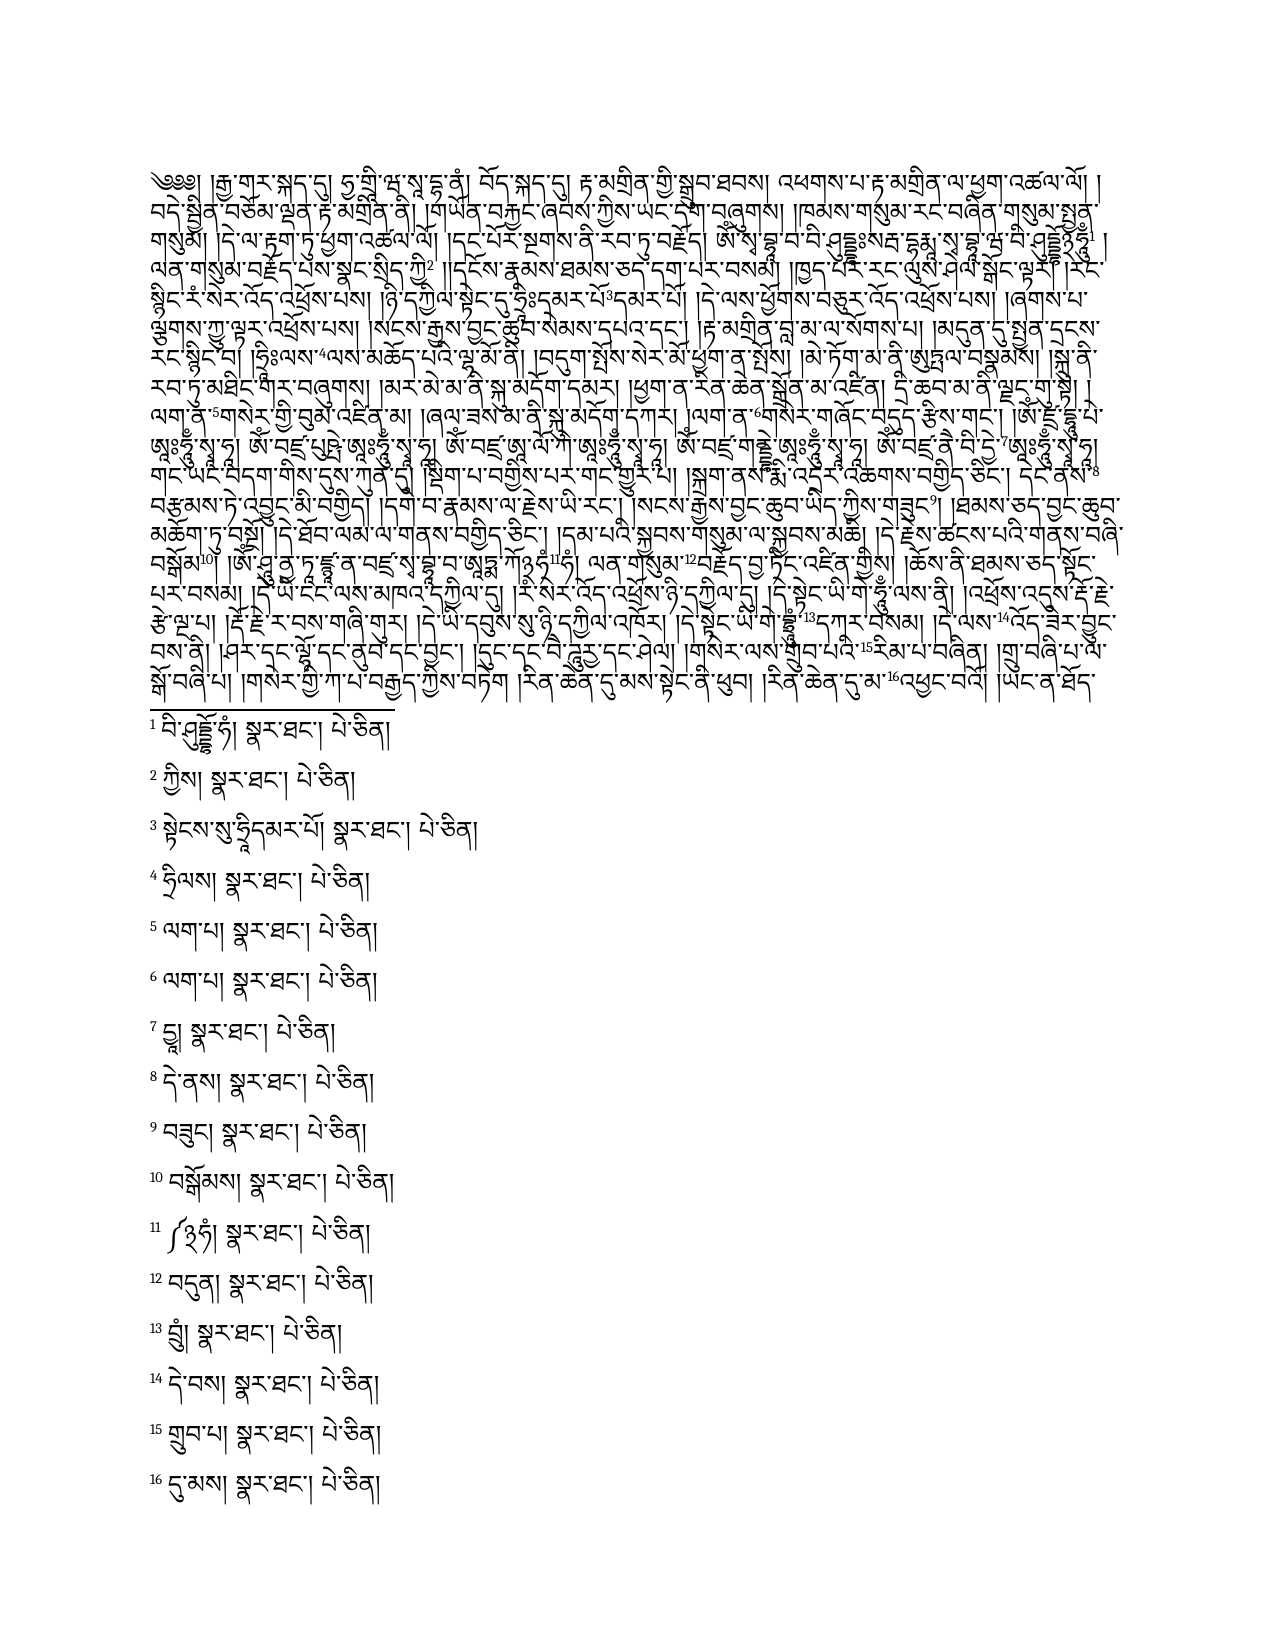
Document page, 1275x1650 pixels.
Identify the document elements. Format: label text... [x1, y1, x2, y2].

text ༄༅༅། །རྒྱ་གར་སྐད་དུ། ཧྱ་གྲཱི་ཝ་སཱ་དྷ་ནཾ། བོད་སྐད་དུ། རྟ་མགྲིན་གྱི་སྒྲུབ་ཐབས། འཕགས་པ་རྟ་མགྲིན་ལ་ཕྱག་འཚལ་ལོ། །བདེ་སྦྱིན་བཅོམ་ལྡན་རྟ་མགྲིན་ནི། །གཡོན་བརྐྱང་ཞབས་ཀྱིས་ཡང་དག་བཞུགས། །ཁམས་གསུམ་རང་བཞིན་གསུམ་སྤྱན་གསུམ། །དེ་ལ་རྟག་ཏུ་ཕྱག་འཚལ་ལོ། །དང་པོར་སྔགས་ནི་རབ་ཏུ་བརྗོད། ཨོཾ་སྭ་བྷཱ་བ་བི་ཤུདྡྷཿསརྦ་དྷརྨཱ་སྭ་བྷཱ་ཝ་བི་ཤུདྡྷོ྅ཧཱུྃ །ལན་གསུམ་བརྗོད་པས་སྣང་སྲིད་ཀྱི །།དངོས་རྣམས་ཐམས་ཅད་དག་པར་བསམ། །ཁྱད་པར་རང་ལུས་ཤེལ་སྒོང་ལྟར། །རང་སྙིང་རཾ་སེར་འོད་འཕྲོས་པས། །ཉི་དཀྱིལ་སྟེང་དུ་ཧྲཱིཿདམར་པོདམར་པོ། །དེ་ལས་ཕྱོགས་བཅུར་འོད་འཕྲོས་པས། །ཞགས་པ་ལྕགས་ཀྱུ་ལྟར་འཕྲོས་པས། །སངས་རྒྱས་བྱང་ཆུབ་སེམས་དཔའ་དང་། །རྟ་མགྲིན་བླ་མ་ལ་སོགས་པ། །མདུན་དུ་སྤྱན་དྲངས་རང་སྙིང་བ། །ཧྲཱིཿལས་ལས་མཆོད་པའི་ལྷ་མོ་ནི། །བདུག་སྤོས་སེར་མོ་ཕྱག་ན་སྤོས། །མེ་ཏོག་མ་ནི་ཨུཏྤལ་བསྣམས། །སྐུ་ནི་རབ་ཏུ་མཐིང་གར་བཞུགས། །མར་མེ་མ་ནི་སྐུ་མདོག་དམར། །ཕྱག་ན་རིན་ཆེན་སྒྲོན་མ་འཛིན། དྲི་ཆབ་མ་ནི་ལྗང་གུ་སྟེ། །ལག་ན་གསེར་གྱི་བུམ་འཛིན་མ། །ཞལ་ཟས་མ་ནི་སྐུ་མདོག་དཀར། །ལག་ན་གསེར་གཞོང་བདུད་རྩིས་གང་། །ཨོཾ་ཛྲ་དྷཱུ་པེ་ཨཱཿཧཱུྃ་སྭཱ་ཧཱ། ཨོཾ་བཛྲ་པུཥྤེ་ཨཱཿཧཱུྃ་སྭཱ་ཧཱ། ཨོཾ་བཛྲ་ཨཱ་ལོ་ཀེ་ཨཱཿཧཱུྃ་སྭཱ་ཧཱ། ཨོཾ་བཛྲ་གནྡྷེ་ཨཱཿཧཱུྃ་སྭཱ་ཧཱ། ཨོཾ་བཛྲ་ནཻ་བི་དྱེ་ཨཱཿཧཱུྃ་སྭཱ་ཧཱ། གང་ཡང་བདག་གིས་དུས་ཀུན་དུ། །སྡིག་པ་བགྱིས་པར་གང་གྱུར་པ། །སྐྲག་ནས་རྨི་འདྲར་འཆགས་བགྱིད་ཅིང་། དེང་ནས་བརྩམས་ཏེ་འབྱུང་མི་བགྱིད། །དགེ་བ་རྣམས་ལ་རྗེས་ཡི་རང་། །སངས་རྒྱས་བྱང་ཆུབ་ཡིད་ཀྱིས་གཟུང། །ཐམས་ཅད་བྱང་ཆུབ་མཆོག་ཏུ་བསྔོ། །དེ་ཐོབ་ལམ་ལ་གནས་བགྱིད་ཅིང་། །དམ་པའི་སྐྱབས་གསུམ་ལ་སྐྱབས་མཆི། །དེ་རྗེས་ཚངས་པའི་གནས་བཞི་བསྒོམ། །ཨོཾ་ཤཱུ་ནྱ་ཏཱ་ཛྙཱ་ན་བཛྲ་སྭ་བྷཱ་བ་ཨཱཏྨ་ཀོ྅ཧཾཧཾ། ལན་གསུམ་བརྗོད་བྱ་ཏིང་འཛིན་གྱིས། །ཆོས་ནི་ཐམས་ཅད་སྟོང་པར་བསམ། །དེ་ཡི་ངང་ལས་མཁའ་དཀྱིལ་དུ། །རཾ་སེར་འོད་འཕྲོས་ཉི་དཀྱིལ་དུ། །དེ་སྟེང་ཡི་གེ་ཧཱུྃ་ལས་ནི། །འཕྲོས་འདུས་རྡོ་རྗེ་རྩེ་ལྔ་པ། །རྡོ་རྗེ་ར་བས་གཞི་གུར། །དེ་ཡི་དབུས་སུ་ཉི་དཀྱིལ་འཁོར། །དེ་སྟེང་ཡི་གེ་བྷྲཱུཾ་དཀར་བསམ། །དེ་ལས་འོད་ཟེར་བྱུང་བས་ནི། །ཤར་དང་ལྷོ་དང་ནུབ་དང་བྱང་། །དུང་དང་བཻ་ཌཱུརྱ་དང་ཤེལ། །གསེར་ལས་གྲུབ་པའི་རིམ་པ་བཞིན། །གྲུ་བཞི་པ་ལ་སྒོ་བཞི་པ། །གསེར་གྱི་ཀ་པ་བརྒྱད་ཀྱིས་བཏེག །རིན་ཆེན་དུ་མས་སྟེང་ནི་ཕུབ། །རིན་ཆེན་དུ་མ་འཕྱང་བའོ། །ཡང་ན་ཐོད་པའི་གཞལ་ཡས་ཁང་། །སྟོང་གསུམ་སྟོང་ཆེན་རྒྱ་ཁྱོན་ཙམ། །སྟེང་ནི་ཞིང་གིས་རབ་ཏུ་བཀབ། །གྲུ་བཞི་པ་ནི་རབ་ཏུ་བཀོད། །སེང་ལྡེང་ཀ་བ་བརྒྱད་ནི་གནས། །ཐོད་པ་བརྒྱད་ཀྱིས་ཀ་ཞུ་བརྒྱན། །ཕྱི་དང་ནང་ནི་རབ་ཏུ་གསལ། །རང་ནི་རཾ་སེར་གཅིག་ཏུ་བསྒོམ། །རཾ་ལས་འོད་ཟེར་འཕྲོས་འདུས་པས།ཉི་དཀྱིལ་སྟེང་དུ་ཧྲཱིཿདམར་པོ། །དེ་ལས་འོད་འཕྲོས་སེམས་ཅན་གྱི། །དོན་བྱས་འཕགས་པ་མཆོད་ནས་ནི། །སླར་ཡང་འོད་ནི་ཧྲཱིཿལ་ཐིམ། །དེ་ཉིད་ཞུ་བས་ཐོག་མ་ནས། །བསགས་པའི་སྒྲིབ་གཉིས་ཡེ་ཤེས་ཀྱི། །མེས་ནི་རབ་ཏུ་བསྲེགས་པར་བསམ། །ཡེ་ཤེས་མེ་ལས་འོད་འཕྲོས་འདུས། །སྔར་བཞིན་རབ་ཏུ་བསྒོམ་པར་བྱ། །རང་ནི་བཅོམ་ལྡན་དཔལ་རྟ་མགྲིན། །དབུ་གསུམ་ཕྱག་དྲུག་སྐུ་མདོག་དམར། །དབུས་དང་གཡས་དང་གཡོན་དང་ནི། །དམར་དང་དཀར་དང་ནག་པོ་ཡི། །སྤྱན་གསུམ་དབུ་སྟེང་རྟ་མགོ་ཅན། །ལྗང་གུ་གསུམ་ནི་རབ་ཏུ་འཐོན། །ཚེམས་གཙིགས་ཞལ་ནས་འབྲུག་ནི་སྒྲོགས། །ཐོད་སྐམ་ཐོད་བྱས་ཐོད་རློན་བརྒྱན། །ཡན་ལག་བྲང་འགྲོས་རབ་ཏུ་བརྒྱན། །སྟག་གི་ཤམ་ཐབས་གླང་ལྤགས་གྱོན། །ཕྱག་གཡས་རྡོ་རྗེ་གཡོན་ན་ཁྲབ། །གཡས་ཀྱི་གཉིས་པས་གསེར་ཞགས་བསྣམས། །གཡས་ཀྱི་ཐ་མ་སེང་ལྡེང་དབྱུག །གཡོན་གྱི་གཉིས་པས་རལ་གྲི་འཛིན། །གཡོན་གྱི་ཐ་མ་སོར་མོ་ལས། །བྱ་ཁྱུང་བྱེ་བ་བྱེ་བ་འགྱེད། །ཞབས་ནི་དྲུག་གིས་ཀླུ་རྣམས་མནན། །བསྐལ་པའི་མེ་ལྟར་དབུས་ན་བཞུགས། །སྤྱི་བོ་མགྲིན་པ་སྙིང་ག་རུ། །ཨོཾ་ཨཱཿཧཱུྃ་དཀར་དམར་དང་གནག །སྙིང་གའི་རྡོ་རྗེ་རྩེ་ལྔ་ལས། །འོད་ཟེར་ཁ་དོག་ལྔ་འཕྲོས་པས། །རྣམ་སྣང་མི་འཁྲུགས་རིན་འབྱུང་དང་། །ཚེ་དཔག་མེད་དང་དོན་ཡོད་གྲུབ། །མདུན་གྱི་མཁའ་ལ་སྤྱན་དྲངས་ལ། །ཨོཾ་དང་ཧཱུཾ་དང་ཏྲཱཾ་ཧྲཱིཿཨཨ། །སྤྱི་བོ་དཔྲལ་བ་རྣ་བ་གཡས། །ལྟག་པ་རྣ་བ་གཡོན་པ་རུ། བདུད་རྩིའི་བུམ་པས་དབང་བསྐུར་བསམ། །སྙིང་གའི་རྡོ་རྗེ་རྒྱ་གྲམ་ལས།། ལྕགས་ཀྱུ་ལྟ་བུའི་འོད་འཕྲོས་པས། །ཡེ་ནས་གྲུབ་པའི་རྟ་མགྲིན་ནི། །ཉི་དཀྱིལ་བཞུགས་པས་སྤྱན་དྲངས་ལ། །རྒྱ་གྲམ་ལྗང་ལས་འོད་འཕྲོས་པས། །ལྷ་མོ་ལྔས་ནི་མཆོད་པ་འབུལ། །རྒྱ་གྲམ་དེ་ཡི་ཆང་པ་ལ། །ཛཿཧཱུྃ་བཾ་ཧོཿརབ་ཏུ་གསལ། །ཛཿལས་ལས་རྟ་མགྲིན་སྤྱན་དྲང་བྱ། །ཧཱུྃ་གིས་རབ་ཏུ་གཞུག་པར་བྱ། །བཾ་གིས་རབ་ཏུ་བཅིང་བར་བྱ། །ཧོཿས་ནི་དེ་ལ་གཞུག་པར་བྱ། བསྒོམ་པས་དུབ་པར་གྱུར་ན་ནི། །བཟླས་པ་ཡང་ནི་བརྗོད་བྱ་སྟེ། །ཨ་ཚར་ཀ་ཚར་བཀོད་བྱས་ལ། །སྡེ་ཚན་དང་པོའི་བཅུ་གཉིས་པ། །སྡེ་ཚན་ལྔ་པའི་ལྔ་པས་བརྒྱན། །དེ་ཉིད་ཀྱིས་ནི་གསུམ་པ་བཟུང་། །སྡེ་ཚན་གསུམ་པའི་གསུམ་པ་བླང་། །སྡེ་ཚན་བདུན་པའི་གཉིས་པར་སྦྱར། །སྡེ་ཚན་གཉིས་པའི་དང་པོ་བླང་། །སྡེ་ཚན་དང་པོའི་བཅུ་གཉིས་པ། །སྡེ་ཚན་བདུན་པའི་གཉིས་པ་སྦྱར། །སྡེ་ཚན་བཞི་པའི་དང་པོ་བཟུང་། །དྲོད་ཀྱི་ཡི་གེ་བཞི་པ་བླང་། །མཐར་གནས་པ་ཡི་དང་པོ་བཟུང། །སྡེ་ཚན་གཉིས་པའི་གསུམ་པ་བླང་། །མཐར་གནས་ཡི་གེ་གཉིས་པ་སྦྱར། །སྡེ་ཚན་དང་པོའི་གསུམ་པས་བརྒྱན། །མཐར་གནས་བཞི་པོ་གཟུང་བར་བྱ། །དྲོད་ཀྱི་བཞི་པ་བླང་བྱས་ལ། །སྡེ་ཚན་དང་པོའི་ལྔ་པ་སྦྱར། །མཐར་གནས་གསུམ་པ་བླང་བྱས་ལ། །སྡེ་ཚན་དང་པོའི་ལྔ་པ་སྦྱིན། །ལན་གཉིས་སུ་ནི་བརྗོད་པར་བྱ། །དྲོད་ཀྱི་བཞི་པ་གཟུང་བྱས་ལ། །སྡེ་ཚན་དང་པོའི་དྲུག་པ་སྦྱར། །སྡེ་ཚན་ལྔ་པའི་ལྔ་པ་སྦྱིན། །སྡེ་ཚན་ལྔ་པའི་གཉིས་པ་བླང་། །སྡེ་ཚན་གསུམ་པའི་དང་པོ་སྦྱིན། །ས་བོན་ཡི་གེ་འོད་འཕྲོས་པས། །ནམ་མཁའི་མཐའ་གཏུགས་རྟ་མགྲིན་དུ། །བཟླས་པས་དུབ་ན་ཡེ་ཤེས་ནི། །སེམས་དཔའ་མདུན་དུ་སྤྱན་དྲངས་ལ། །ལྷ་མོ་ལྔས་ནི་སྔར་བཞིན་དུ། །ཡི་གེ་བརྒྱ་པ་བརྗོད་པར་བྱ། །དེ་རྗེས་བསྟོད་པ་ཡང་ནི་བརྗོད། །གཤེགས་ཕྱིར་ཛཿཛཿལན་གསུམ་བརྗོད། །རང་ནི་རྟ་མགྲིན་བསྒོམས་པ་ཡིས། །སྙིང་གར་ཉི་མའི་དཀྱིལ་འཁོར་དུ། །ཧྲཱིཿདྨར་པོ་དྨར་པོ་ལས་ཕྱོགས་བཅུ་རུ། །ཕྱི་ནང་སྣོད་བཅུད་འོད་ཞུ་བས། །ཐམས་ཅད་རྟ་མགྲིན་རང་བཞིན་དུ། །འོད་ནི་རང་གི་ལུས་ལ་བསྡུ། །དམ་ཚིག་ཡེ་ཤེས་སེམས་དཔའ་ལ། །དེ་ནི་ཧྲཱིཿལ་ལ་རབ་ཏུ་བསྡུ། །དེ་ནི་དཀར་ལ་ཡུངས་ཀར་ཙམ། །དེ་ནི་རབ་ཏུ་དམིགས་མི་བྱ། །གསལ་ལ་མི་རྟོག་གཅིག་ཏུ་བསམ། །ལྷ་ཡི་བུ་དང་ལྷ་ཀླུ་དང་། །བདག་གཞན་སྡུག་བསྔལ་ཞི་བ་དང་། །བགེགས་རིགས་གཞན་ནི་འདུལ་བ་དང་། །ལྷ་འདྲེ་མ་རུངས་འདུལ་བ་དང་། །ལྷ་འདྲེ་མཐུ་ཆེན་ཀླུ་མ་རུངས། །སེར་བ་བསྲུང་བར་འདོད་པ་ཡིས། །ཡུངས་ཀར་བརྒྱ་རྩ་བརྒྱད་དུ་བཟླས། །གཏོར་མ་གཏོང་བར་འདོད་པ་ཡིས། །རང་ནི་ཡི་དམ་ལྷ་རུ་གནས། །སྙིང་གར་ཧྲཱིཿདམར་དམར་ཕྱོགས་བཅུ་ཡི། །འོད་འཕྲོས་སེམས་ཅན་རྟ་མགྲིན་བསྒོམ། །གཏོར་མའི་སྟེང་དུ་སྤྱན་དྲངས་ལ། །གཏོར་སྟེང་བཾ་དམར་པོ་ནི་བསམ། །དེ་ལས་འོད་འཕྲོས་བཾ་ལ་ཐིམ། །གཏོར་མ་རྣམ་པར་དག་བྱའི་ཕྱིར། །སརྦ་ཀ་རི་ལན་བདུན་བརྗོད། །དེ་ཉིད་བདུད་རྩིར་བྱ་བའི་ཕྱིར། །ན་མཿསརྦ་ཏཐཱ་ག་ཏ་ཨ་བ་ལོ་ཀི་ཏེ། ཨོཾ་སཾ་བྷ་ར་སཾ་བྷ་ར་ཧཱུཾ། ཉི་ཤུ་རྩ་གཅིག་ཅེས་བརྗོད་ལ། །ཡང་ན་ལན་བདུན་ཚན་བཞི་བརྗོད། །འཇིག་རྟེན་པ་དང་འཇིག་རྟེན་ལས་འདས་པའི་དཔལ་རྟ་མགྲིན་གྱི་སྒྲུབ་ཐབས། སློབ་དཔོན་ནཱ་གཱ་རྫུ་ནས་མཛད་པ་རྫོགས་སོ།། །།དགེ་སློང་བ་རིས་བསྒྱུར་བའོ། ། [150, 169, 1125, 697]
